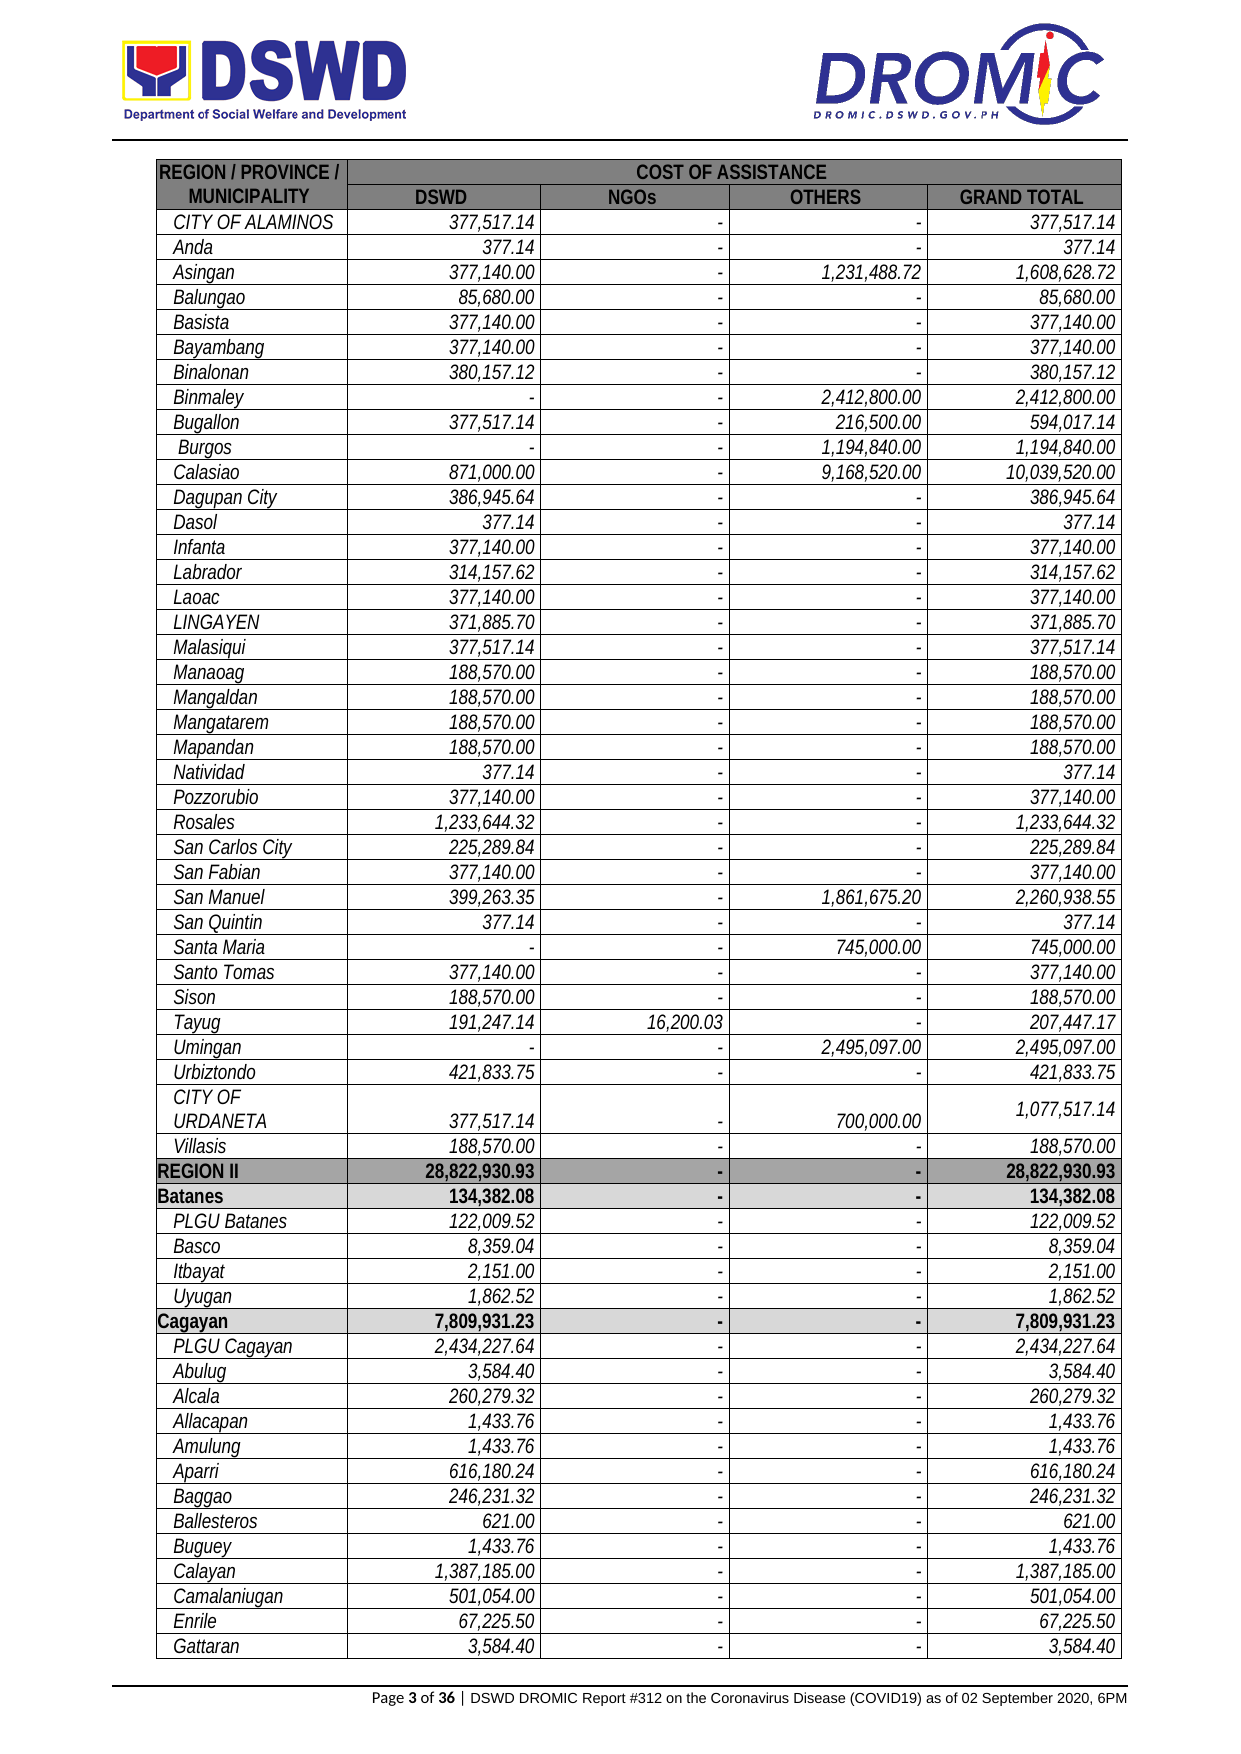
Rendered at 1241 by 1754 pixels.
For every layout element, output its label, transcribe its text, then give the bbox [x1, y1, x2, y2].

table_cell - [541, 710, 729, 734]
table_cell 2,495,097.00 [928, 1035, 1121, 1059]
table_cell - [541, 960, 729, 984]
table_cell - [730, 1484, 927, 1508]
table_cell 2,434,227.64 [348, 1334, 540, 1358]
table_cell - [541, 1334, 729, 1358]
table_cell 188,570.00 [928, 685, 1121, 709]
table_cell 2,412,800.00 [928, 385, 1121, 409]
table_cell [157, 385, 172, 409]
table_cell [157, 1259, 172, 1283]
table_cell - [541, 1384, 729, 1408]
table_cell Alcala [173, 1384, 347, 1408]
table_cell 122,009.52 [928, 1209, 1121, 1233]
table_cell [157, 335, 172, 359]
table_cell - [541, 335, 729, 359]
table_cell 377,140.00 [348, 585, 540, 609]
table_cell 85,680.00 [348, 285, 540, 309]
table_cell [157, 685, 172, 709]
table_cell 188,570.00 [928, 735, 1121, 759]
table_cell [157, 1409, 172, 1433]
table_cell REGION II [157, 1159, 347, 1183]
table_cell [157, 1559, 172, 1583]
table_cell - [541, 360, 729, 384]
table_cell 1,862.52 [348, 1284, 540, 1308]
table_cell 745,000.00 [730, 935, 927, 959]
table_cell Sison [173, 985, 347, 1009]
table_cell - [730, 635, 927, 659]
table_cell 1,433.76 [348, 1534, 540, 1558]
table_cell - [730, 1209, 927, 1233]
table_cell 621.00 [928, 1509, 1121, 1533]
table_cell 377.14 [928, 510, 1121, 534]
table_cell 134,382.08 [348, 1184, 540, 1208]
table_cell Balungao [173, 285, 347, 309]
table_cell Enrile [173, 1609, 347, 1633]
table_cell - [730, 485, 927, 509]
table_cell - [541, 1434, 729, 1458]
table_cell 700,000.00 [730, 1085, 927, 1133]
table_cell - [730, 1384, 927, 1408]
table_cell 377.14 [928, 760, 1121, 784]
table_cell 188,570.00 [928, 1134, 1121, 1158]
table_cell 399,263.35 [348, 885, 540, 909]
table_cell [157, 610, 172, 634]
table_cell 225,289.84 [348, 835, 540, 859]
table_cell [157, 1434, 172, 1458]
table_cell - [541, 1060, 729, 1084]
table_cell [157, 760, 172, 784]
table_cell 7,809,931.23 [928, 1309, 1121, 1333]
table_cell - [730, 210, 927, 234]
table_cell - [541, 1259, 729, 1283]
table_cell Ballesteros [173, 1509, 347, 1533]
table_cell 380,157.12 [348, 360, 540, 384]
table_cell 260,279.32 [348, 1384, 540, 1408]
table_cell - [730, 1234, 927, 1258]
table_cell - [730, 1609, 927, 1633]
table_cell 377.14 [348, 910, 540, 934]
table_cell 246,231.32 [928, 1484, 1121, 1508]
table_cell - [541, 860, 729, 884]
table_cell 745,000.00 [928, 935, 1121, 959]
table_cell - [730, 510, 927, 534]
table_cell 377,140.00 [928, 335, 1121, 359]
table_cell Aparri [173, 1459, 347, 1483]
table_cell 188,570.00 [928, 985, 1121, 1009]
table_cell 501,054.00 [928, 1584, 1121, 1608]
table_cell 501,054.00 [348, 1584, 540, 1608]
table_cell - [541, 235, 729, 259]
table_cell Amulung [173, 1434, 347, 1458]
table_cell - [541, 1184, 729, 1208]
table_cell - [541, 1584, 729, 1608]
table_cell 1,433.76 [928, 1534, 1121, 1558]
table_cell [157, 860, 172, 884]
table_cell 2,260,938.55 [928, 885, 1121, 909]
table_cell [157, 1010, 172, 1034]
table_cell [157, 885, 172, 909]
table_cell 386,945.64 [928, 485, 1121, 509]
table_cell [157, 310, 172, 334]
table_cell Basista [173, 310, 347, 334]
table_cell - [730, 1334, 927, 1358]
table_cell Burgos [173, 435, 347, 459]
table_cell - [730, 1359, 927, 1383]
table_cell - [541, 1609, 729, 1633]
table_cell - [730, 1010, 927, 1034]
table_cell - [730, 610, 927, 634]
table_cell 377,517.14 [348, 635, 540, 659]
table_cell 1,194,840.00 [928, 435, 1121, 459]
table_cell 7,809,931.23 [348, 1309, 540, 1333]
table_cell 9,168,520.00 [730, 460, 927, 484]
table_cell Rosales [173, 810, 347, 834]
table_cell Labrador [173, 560, 347, 584]
table_cell Calasiao [173, 460, 347, 484]
table_cell 188,570.00 [348, 685, 540, 709]
table_cell 8,359.04 [928, 1234, 1121, 1258]
table_cell 314,157.62 [928, 560, 1121, 584]
table_cell - [541, 310, 729, 334]
table_cell - [541, 660, 729, 684]
table_cell PLGU Cagayan [173, 1334, 347, 1358]
table_cell [157, 1609, 172, 1633]
table_cell 377,140.00 [348, 785, 540, 809]
table_cell 421,833.75 [348, 1060, 540, 1084]
table_cell [157, 510, 172, 534]
table_cell - [541, 985, 729, 1009]
table_cell 377,517.14 [928, 635, 1121, 659]
table_cell Dasol [173, 510, 347, 534]
table_cell - [730, 785, 927, 809]
table_cell [157, 210, 172, 234]
table_cell 1,387,185.00 [348, 1559, 540, 1583]
table_cell 377,517.14 [348, 410, 540, 434]
table_cell Abulug [173, 1359, 347, 1383]
table_cell 188,570.00 [928, 660, 1121, 684]
table_cell [157, 1209, 172, 1233]
table_cell [157, 1060, 172, 1084]
table_cell - [730, 1060, 927, 1084]
table_cell - [541, 685, 729, 709]
table_cell - [541, 785, 729, 809]
table_cell Allacapan [173, 1409, 347, 1433]
table_cell - [730, 1434, 927, 1458]
table_cell 28,822,930.93 [928, 1159, 1121, 1183]
table_cell [157, 985, 172, 1009]
table_cell Calayan [173, 1559, 347, 1583]
table_cell 377,140.00 [348, 535, 540, 559]
table_cell [157, 1509, 172, 1533]
table_cell - [541, 285, 729, 309]
table_cell [157, 1035, 172, 1059]
table_cell - [730, 1634, 927, 1658]
table_cell - [541, 510, 729, 534]
table_cell CITY OF URDANETA [173, 1085, 347, 1133]
table_cell - [730, 810, 927, 834]
table_cell [157, 485, 172, 509]
table_cell - [541, 910, 729, 934]
table_cell 216,500.00 [730, 410, 927, 434]
table_cell - [541, 485, 729, 509]
table_cell 1,433.76 [348, 1409, 540, 1433]
table_cell Mapandan [173, 735, 347, 759]
table_cell 377,517.14 [348, 210, 540, 234]
table_cell - [730, 235, 927, 259]
table_cell - [730, 1309, 927, 1333]
table_cell - [730, 960, 927, 984]
table_cell [157, 560, 172, 584]
table_cell - [348, 385, 540, 409]
table_cell PLGU Batanes [173, 1209, 347, 1233]
table_cell - [730, 1559, 927, 1583]
table_cell - [730, 1184, 927, 1208]
table_cell 1,387,185.00 [928, 1559, 1121, 1583]
table_cell Dagupan City [173, 485, 347, 509]
table_cell - [730, 910, 927, 934]
table_cell 3,584.40 [348, 1359, 540, 1383]
table_cell San Quintin [173, 910, 347, 934]
table_cell 188,570.00 [928, 710, 1121, 734]
table_cell 246,231.32 [348, 1484, 540, 1508]
table_cell - [730, 985, 927, 1009]
table_cell 871,000.00 [348, 460, 540, 484]
table_cell Itbayat [173, 1259, 347, 1283]
table_cell - [541, 935, 729, 959]
table_cell LINGAYEN [173, 610, 347, 634]
table_cell - [541, 885, 729, 909]
table_cell - [730, 1159, 927, 1183]
table_cell Santa Maria [173, 935, 347, 959]
table_cell 377,140.00 [348, 860, 540, 884]
table_cell 2,151.00 [928, 1259, 1121, 1283]
table_cell - [541, 435, 729, 459]
table_cell - [541, 1559, 729, 1583]
table_cell - [541, 1634, 729, 1658]
table_cell Asingan [173, 260, 347, 284]
table_cell - [348, 935, 540, 959]
table_cell - [730, 1584, 927, 1608]
table_cell - [541, 460, 729, 484]
table_cell - [541, 1409, 729, 1433]
table_cell 377,140.00 [348, 960, 540, 984]
table_cell 377,140.00 [928, 535, 1121, 559]
table_cell - [730, 760, 927, 784]
table_cell - [730, 1259, 927, 1283]
table_cell 377,140.00 [928, 785, 1121, 809]
table_cell Bugallon [173, 410, 347, 434]
table_cell 67,225.50 [928, 1609, 1121, 1633]
table_cell - [730, 1284, 927, 1308]
table_cell DSWD [348, 185, 540, 209]
table_cell [157, 410, 172, 434]
table_cell 594,017.14 [928, 410, 1121, 434]
table_cell 225,289.84 [928, 835, 1121, 859]
table_cell [157, 285, 172, 309]
table_cell [157, 710, 172, 734]
table_cell - [730, 335, 927, 359]
table_cell Mangaldan [173, 685, 347, 709]
table_cell - [730, 310, 927, 334]
table_cell Pozzorubio [173, 785, 347, 809]
table_cell 377,140.00 [928, 310, 1121, 334]
table_cell - [730, 735, 927, 759]
table_cell 2,412,800.00 [730, 385, 927, 409]
table_cell 371,885.70 [928, 610, 1121, 634]
table_cell - [541, 1459, 729, 1483]
table_cell 616,180.24 [928, 1459, 1121, 1483]
table_cell [157, 260, 172, 284]
table_cell - [730, 660, 927, 684]
table_cell [157, 935, 172, 959]
table_cell [157, 785, 172, 809]
table_cell 28,822,930.93 [348, 1159, 540, 1183]
table_cell 1,233,644.32 [348, 810, 540, 834]
table_cell San Carlos City [173, 835, 347, 859]
table_cell Villasis [173, 1134, 347, 1158]
table_cell [157, 1234, 172, 1258]
table_cell - [541, 1159, 729, 1183]
table_cell [157, 1085, 172, 1133]
table_cell Urbiztondo [173, 1060, 347, 1084]
table_cell - [541, 1509, 729, 1533]
picture [781, 23, 1133, 125]
table_cell Laoac [173, 585, 347, 609]
table_cell 314,157.62 [348, 560, 540, 584]
table_cell [157, 1459, 172, 1483]
table_cell [157, 535, 172, 559]
table_cell - [541, 585, 729, 609]
table_cell [157, 735, 172, 759]
table_cell 122,009.52 [348, 1209, 540, 1233]
table_cell 85,680.00 [928, 285, 1121, 309]
table_cell - [541, 635, 729, 659]
table_cell - [541, 1484, 729, 1508]
table_cell 616,180.24 [348, 1459, 540, 1483]
table_cell [157, 1634, 172, 1658]
table_cell Gattaran [173, 1634, 347, 1658]
table_cell 1,433.76 [928, 1409, 1121, 1433]
table_cell Manaoag [173, 660, 347, 684]
table_cell 421,833.75 [928, 1060, 1121, 1084]
table_cell - [730, 1134, 927, 1158]
table_cell 377.14 [928, 235, 1121, 259]
table_cell OTHERS [730, 185, 927, 209]
table_cell 1,861,675.20 [730, 885, 927, 909]
table_cell Binmaley [173, 385, 347, 409]
table_cell [157, 810, 172, 834]
table_cell - [348, 1035, 540, 1059]
table_cell 377,517.14 [348, 1085, 540, 1133]
table_cell [157, 660, 172, 684]
table_cell - [541, 835, 729, 859]
table_cell San Manuel [173, 885, 347, 909]
table_cell - [541, 560, 729, 584]
table_cell [157, 460, 172, 484]
table_cell 380,157.12 [928, 360, 1121, 384]
table_cell - [541, 735, 729, 759]
table_cell [157, 1534, 172, 1558]
table_cell - [541, 610, 729, 634]
table_cell Baggao [173, 1484, 347, 1508]
table_cell Umingan [173, 1035, 347, 1059]
table_cell [157, 1134, 172, 1158]
table_cell 377,140.00 [928, 860, 1121, 884]
table_cell GRAND TOTAL [928, 185, 1121, 209]
table_cell - [541, 1035, 729, 1059]
table_cell Cagayan [157, 1309, 347, 1333]
table_cell [157, 835, 172, 859]
table_cell - [541, 760, 729, 784]
table_cell 2,495,097.00 [730, 1035, 927, 1059]
table_cell Binalonan [173, 360, 347, 384]
table_cell [157, 1284, 172, 1308]
table_cell - [730, 1409, 927, 1433]
table_cell [157, 1384, 172, 1408]
table_cell - [541, 210, 729, 234]
table_cell - [541, 1134, 729, 1158]
table_cell 1,608,628.72 [928, 260, 1121, 284]
table_cell [157, 360, 172, 384]
table_cell Mangatarem [173, 710, 347, 734]
table_cell [157, 435, 172, 459]
table_cell [157, 635, 172, 659]
table_cell Basco [173, 1234, 347, 1258]
table_cell [157, 1334, 172, 1358]
table_cell San Fabian [173, 860, 347, 884]
table_cell 377,140.00 [348, 335, 540, 359]
table_cell - [541, 385, 729, 409]
table_cell - [541, 1534, 729, 1558]
table_cell 191,247.14 [348, 1010, 540, 1034]
table_cell 260,279.32 [928, 1384, 1121, 1408]
table_cell - [541, 1085, 729, 1133]
picture [112, 37, 416, 125]
table_cell 16,200.03 [541, 1010, 729, 1034]
table_cell 377,140.00 [928, 585, 1121, 609]
table_header COST OF ASSISTANCE [348, 160, 1121, 184]
table_cell Santo Tomas [173, 960, 347, 984]
table_cell - [541, 410, 729, 434]
table_cell - [730, 835, 927, 859]
table_cell 377,140.00 [348, 310, 540, 334]
table_cell Camalaniugan [173, 1584, 347, 1608]
table_cell Malasiqui [173, 635, 347, 659]
table_cell 8,359.04 [348, 1234, 540, 1258]
table_cell 207,447.17 [928, 1010, 1121, 1034]
table_cell 377,140.00 [928, 960, 1121, 984]
table_cell [157, 1584, 172, 1608]
table_cell 377,140.00 [348, 260, 540, 284]
table_cell Natividad [173, 760, 347, 784]
table_cell - [730, 560, 927, 584]
table_cell - [730, 860, 927, 884]
table_cell - [730, 685, 927, 709]
table_cell 621.00 [348, 1509, 540, 1533]
table_cell Tayug [173, 1010, 347, 1034]
table_cell - [541, 1284, 729, 1308]
table_cell 134,382.08 [928, 1184, 1121, 1208]
table_cell 3,584.40 [928, 1359, 1121, 1383]
table_cell 377.14 [348, 235, 540, 259]
table_cell 1,194,840.00 [730, 435, 927, 459]
table_cell - [730, 360, 927, 384]
table_cell - [730, 1534, 927, 1558]
table_header REGION / PROVINCE / MUNICIPALITY [157, 160, 347, 209]
table_cell 188,570.00 [348, 660, 540, 684]
table_cell 3,584.40 [928, 1634, 1121, 1658]
table_cell 1,231,488.72 [730, 260, 927, 284]
table_cell - [541, 810, 729, 834]
table_cell 377.14 [348, 510, 540, 534]
table_cell 386,945.64 [348, 485, 540, 509]
table_cell - [730, 585, 927, 609]
table_cell [157, 585, 172, 609]
table_cell [157, 910, 172, 934]
table_cell - [730, 710, 927, 734]
table_cell 67,225.50 [348, 1609, 540, 1633]
table_cell Infanta [173, 535, 347, 559]
table_cell [157, 960, 172, 984]
table_cell 1,433.76 [928, 1434, 1121, 1458]
table_cell Uyugan [173, 1284, 347, 1308]
table_cell - [730, 285, 927, 309]
table_cell - [541, 1234, 729, 1258]
table_cell - [541, 260, 729, 284]
table_cell 3,584.40 [348, 1634, 540, 1658]
table_cell Bayambang [173, 335, 347, 359]
table_cell 188,570.00 [348, 735, 540, 759]
table_cell [157, 1359, 172, 1383]
table_cell 377.14 [928, 910, 1121, 934]
table_cell Buguey [173, 1534, 347, 1558]
table_cell 371,885.70 [348, 610, 540, 634]
table_cell - [730, 1459, 927, 1483]
table_cell Batanes [157, 1184, 347, 1208]
table_cell 377.14 [348, 760, 540, 784]
table_cell 2,151.00 [348, 1259, 540, 1283]
table_cell 1,233,644.32 [928, 810, 1121, 834]
table_cell - [348, 435, 540, 459]
table_cell 10,039,520.00 [928, 460, 1121, 484]
table_cell 188,570.00 [348, 1134, 540, 1158]
table_cell - [730, 535, 927, 559]
table_cell [157, 235, 172, 259]
table_cell - [541, 1209, 729, 1233]
table_cell 377,517.14 [928, 210, 1121, 234]
table_cell 2,434,227.64 [928, 1334, 1121, 1358]
table_cell 188,570.00 [348, 710, 540, 734]
table_cell - [730, 1509, 927, 1533]
table_cell 188,570.00 [348, 985, 540, 1009]
table_cell NGOs [541, 185, 729, 209]
table_cell - [541, 1309, 729, 1333]
table_cell 1,433.76 [348, 1434, 540, 1458]
table_cell [157, 1484, 172, 1508]
table_cell Anda [173, 235, 347, 259]
table_cell 1,077,517.14 [928, 1085, 1121, 1133]
table_cell - [541, 1359, 729, 1383]
table_cell - [541, 535, 729, 559]
table_cell 1,862.52 [928, 1284, 1121, 1308]
table_cell CITY OF ALAMINOS [173, 210, 347, 234]
